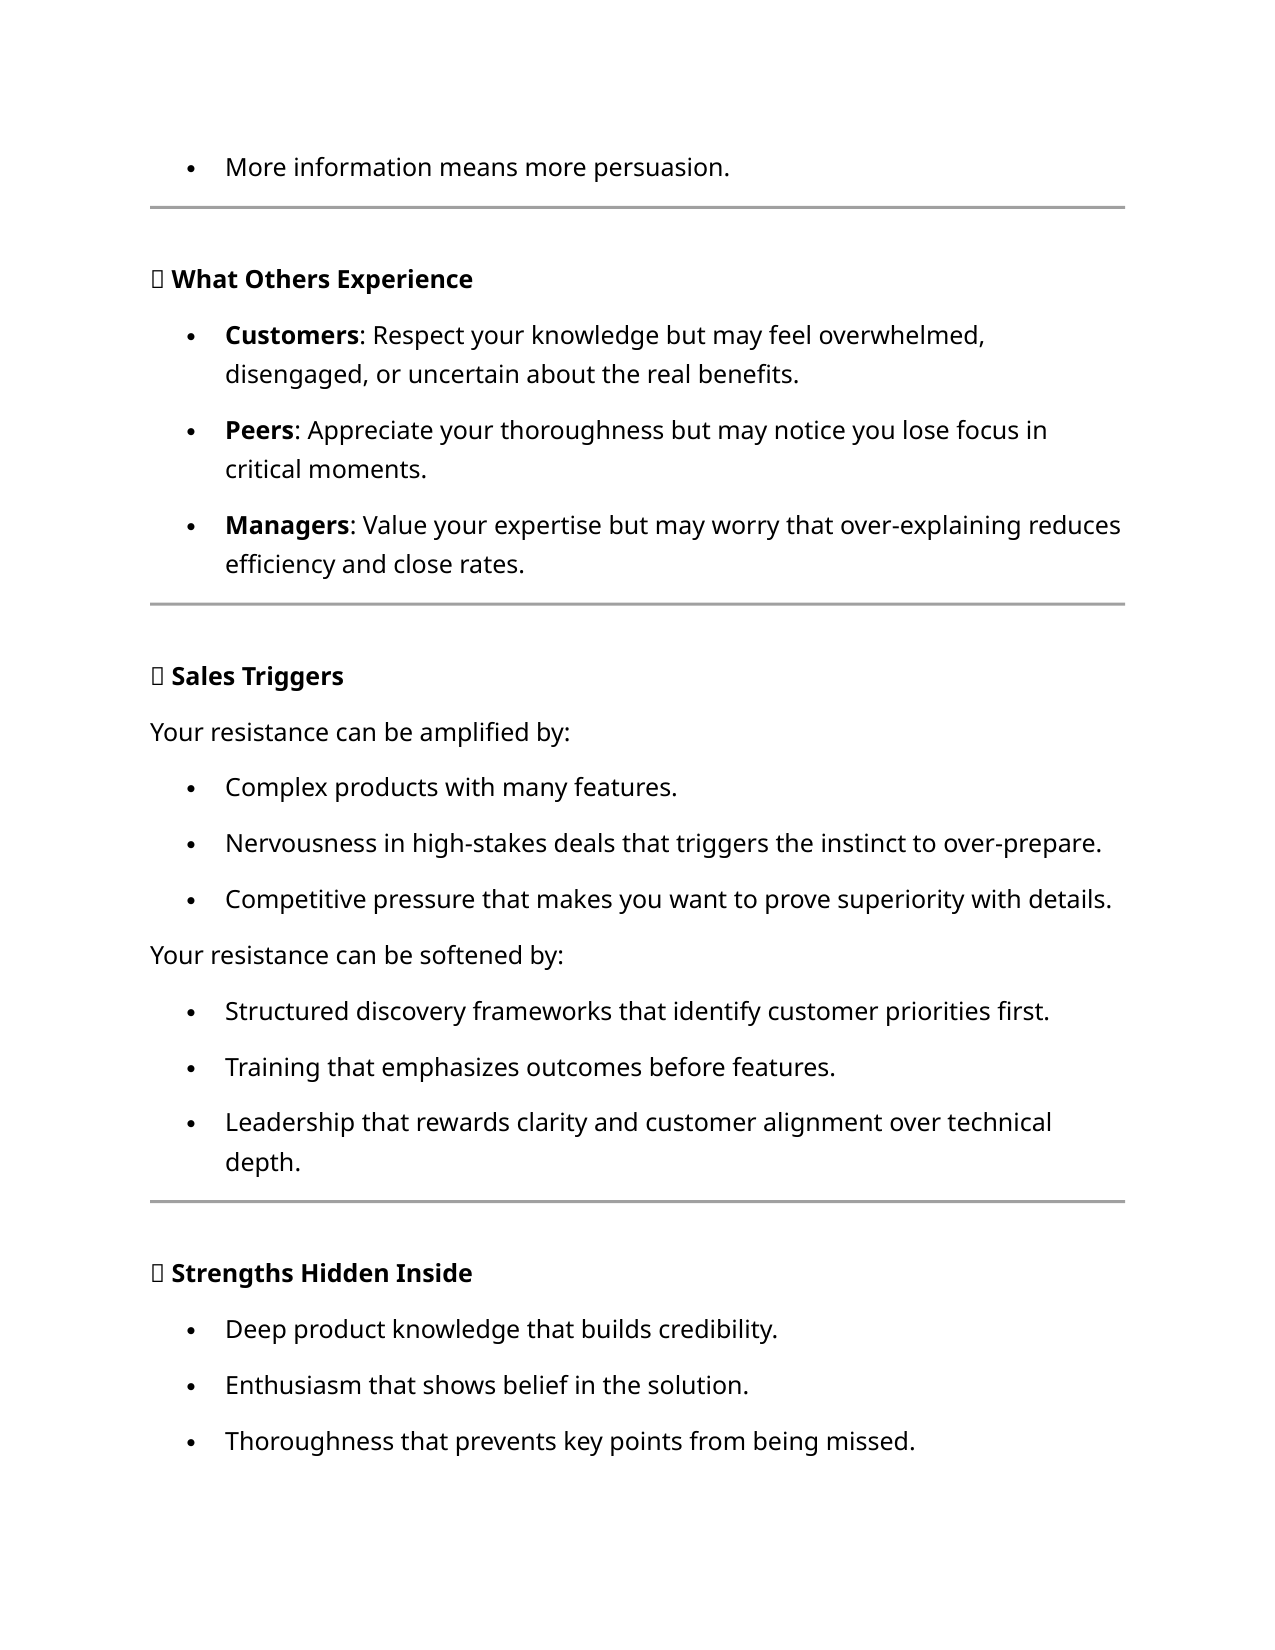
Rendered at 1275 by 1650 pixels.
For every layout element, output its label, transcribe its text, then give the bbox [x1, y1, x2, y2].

list Complex products with many features. [187, 770, 1125, 804]
text Your resistance can be amplified by: [150, 714, 1125, 748]
list Training that emphasizes outcomes before features. [187, 1049, 1125, 1083]
list Competitive pressure that makes you want to prove superiority with details. [187, 882, 1125, 916]
text 💼 Sales Triggers [150, 658, 1125, 692]
list Customers: Respect your knowledge but may feel overwhelmed, disengaged, or uncertain about the real benefits. [187, 317, 1125, 391]
list Nervousness in high-stakes deals that triggers the instinct to over-prepare. [187, 826, 1125, 860]
text 👥 What Others Experience [150, 262, 1125, 296]
list More information means more persuasion. [187, 150, 1125, 184]
list Leadership that rewards clarity and customer alignment over technical depth. [187, 1105, 1125, 1178]
list Enthusiasm that shows belief in the solution. [187, 1367, 1125, 1402]
list Thoroughness that prevents key points from being missed. [187, 1423, 1125, 1457]
list Peers: Appreciate your thoroughness but may notice you lose focus in critical moments. [187, 412, 1125, 486]
text 🌟 Strengths Hidden Inside [150, 1256, 1125, 1290]
list Deep product knowledge that builds credibility. [187, 1312, 1125, 1346]
list Managers: Value your expertise but may worry that over-explaining reduces efficiency and close rates. [187, 507, 1125, 581]
text Your resistance can be softened by: [150, 937, 1125, 972]
list Structured discovery frameworks that identify customer priorities first. [187, 993, 1125, 1027]
